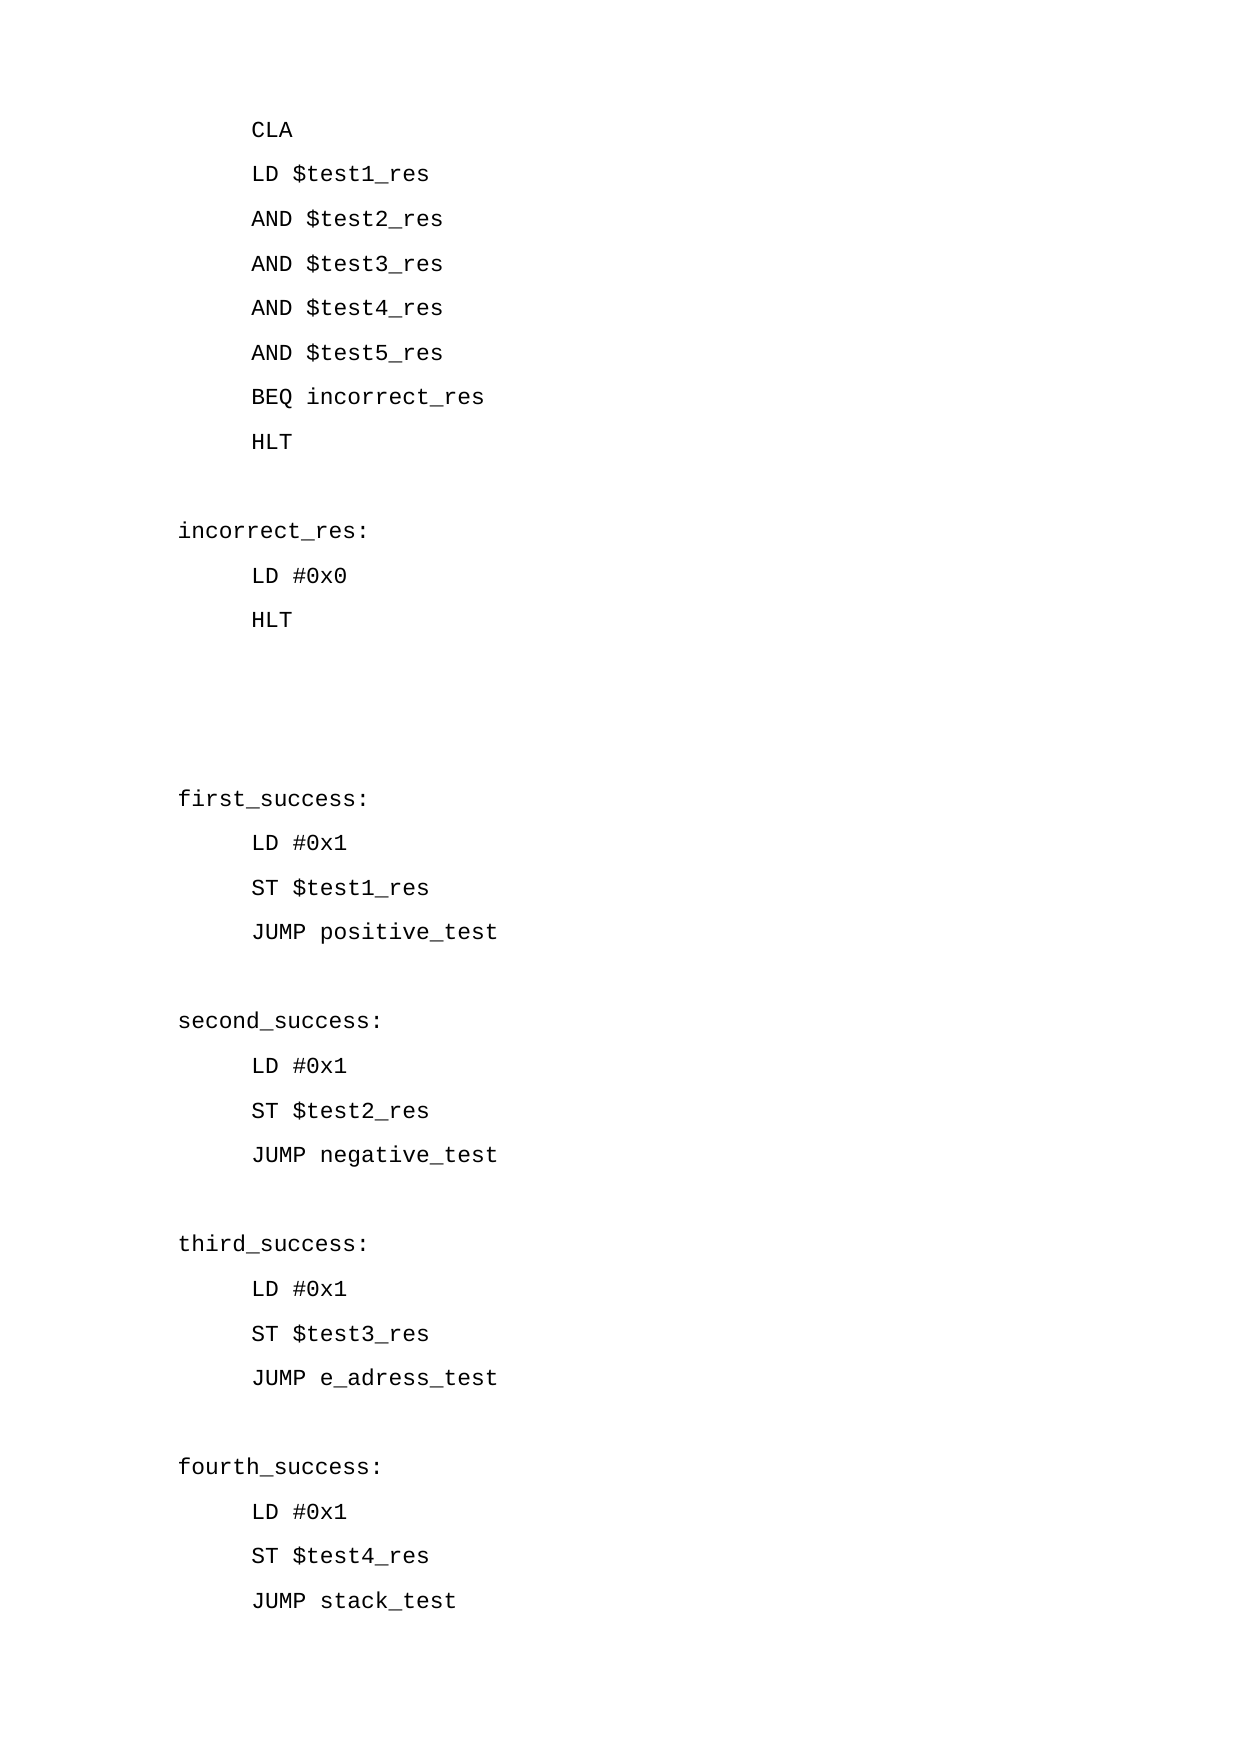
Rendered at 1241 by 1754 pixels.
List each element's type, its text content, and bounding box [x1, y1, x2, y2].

text first_success: [177, 787, 1152, 813]
text JUMP negative_test [177, 1143, 1152, 1169]
text JUMP e_adress_test [177, 1366, 1152, 1392]
text third_success: [177, 1233, 1152, 1259]
text LD #0x1 [177, 1500, 1152, 1526]
text ST $test3_res [177, 1322, 1152, 1348]
text LD #0x1 [177, 1277, 1152, 1303]
text AND $test3_res [177, 252, 1152, 278]
text HLT [177, 608, 1152, 634]
text BEQ incorrect_res [177, 386, 1152, 412]
text incorrect_res: [177, 519, 1152, 545]
text JUMP stack_test [177, 1589, 1152, 1615]
text second_success: [177, 1010, 1152, 1036]
text HLT [177, 430, 1152, 456]
text LD $test1_res [177, 163, 1152, 189]
text fourth_success: [177, 1456, 1152, 1482]
text CLA [177, 118, 1152, 144]
text LD #0x1 [177, 831, 1152, 857]
text LD #0x0 [177, 564, 1152, 590]
text ST $test4_res [177, 1545, 1152, 1571]
text AND $test5_res [177, 341, 1152, 367]
text AND $test4_res [177, 296, 1152, 322]
text LD #0x1 [177, 1054, 1152, 1080]
text ST $test2_res [177, 1099, 1152, 1125]
text ST $test1_res [177, 876, 1152, 902]
text JUMP positive_test [177, 921, 1152, 947]
text AND $test2_res [177, 207, 1152, 233]
